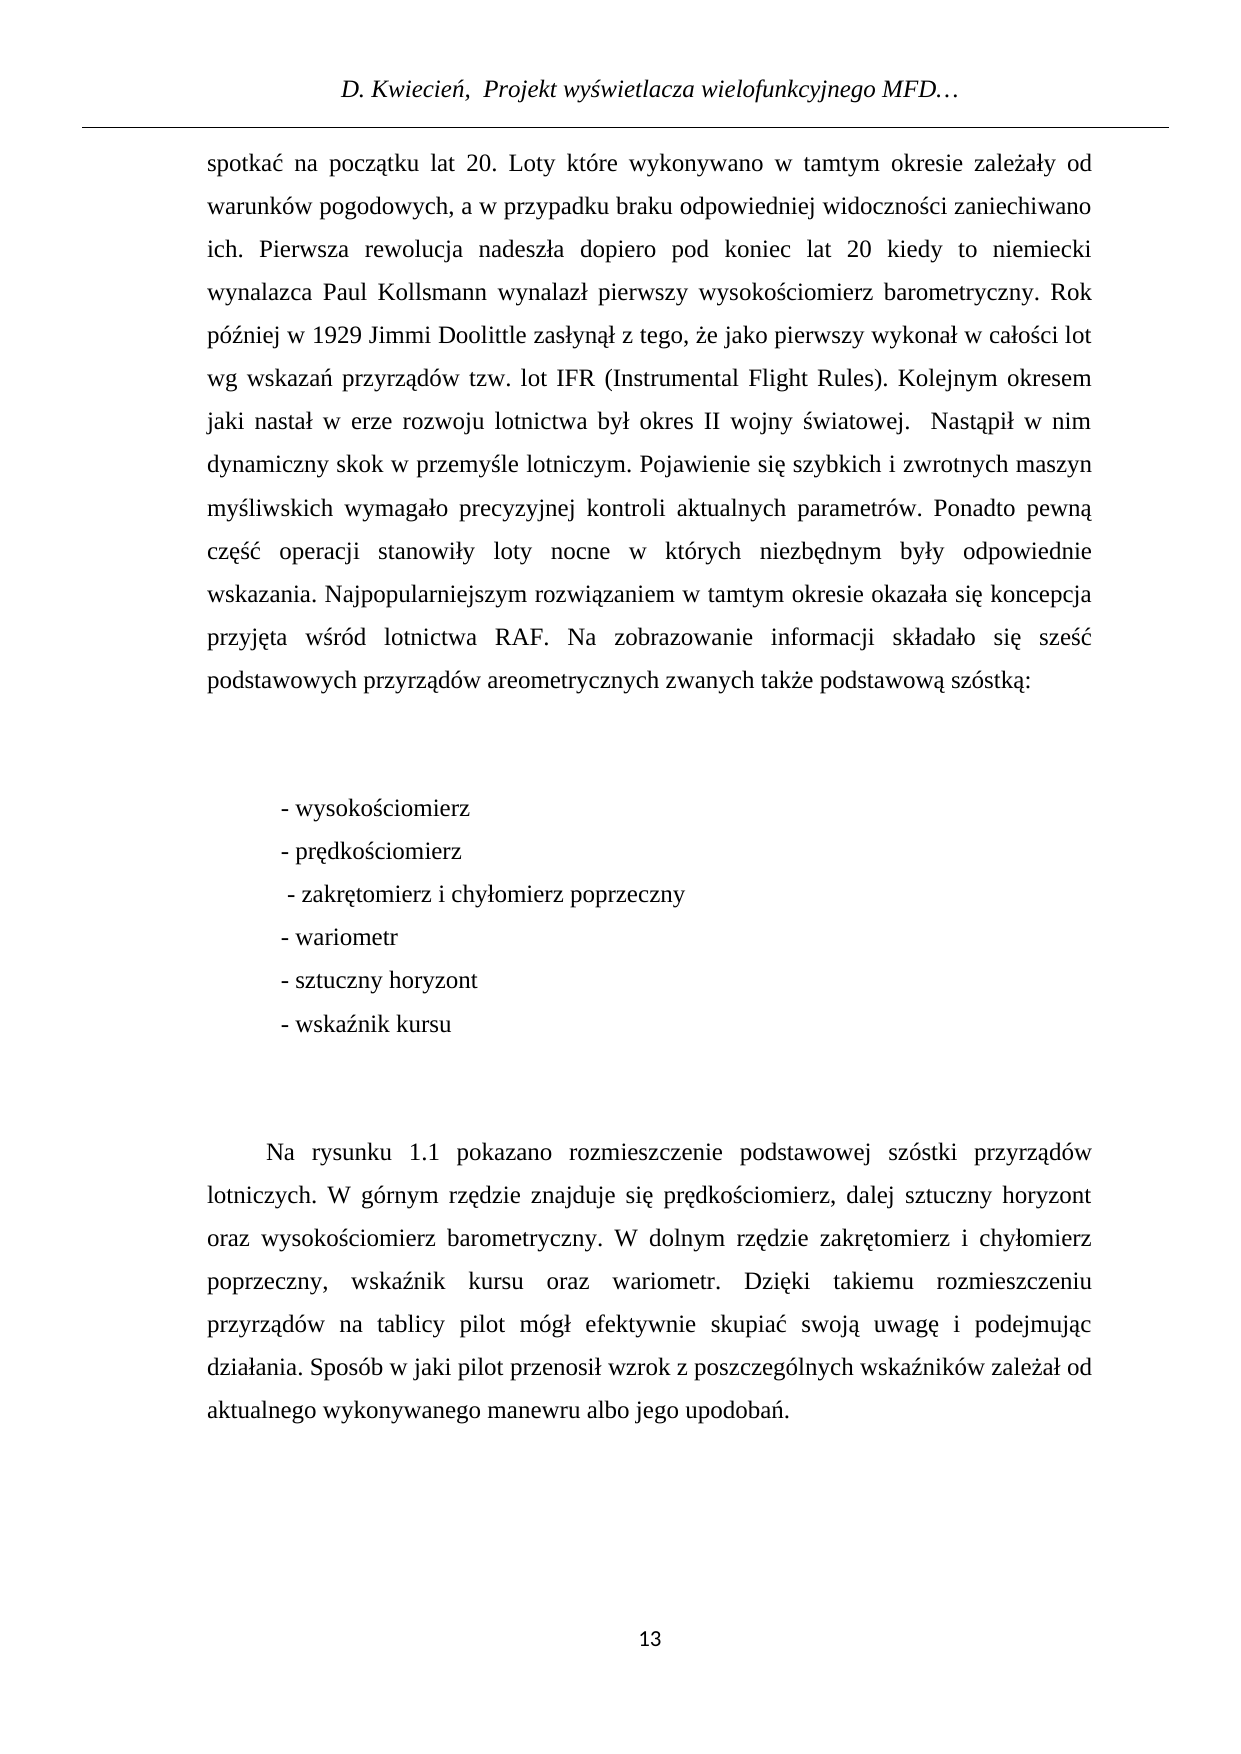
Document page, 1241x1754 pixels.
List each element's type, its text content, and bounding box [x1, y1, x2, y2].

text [207, 148, 1092, 694]
text - wysokościomierz - prędkościomierz - zakrętomierz i chyłomierz poprzeczny - wariometr - sztuczny horyzont - wskaźnik kursu [207, 793, 1092, 1037]
text Na rysunku 1.1 pokazano rozmieszczenie podstawowej szóstki przyrządów lotniczych. W górnym rzędzie znajduje się prędkościomierz, dalej sztuczny horyzont oraz wysokościomierz barometryczny. W dolnym rzędzie zakrętomierz i chyłomierz poprzeczny, wskaźnik kursu oraz wariometr. Dzięki takiemu rozmieszczeniu przyrządów na tablicy pilot mógł efektywnie skupiać swoją uwagę i podejmując działania. Sposób w jaki pilot przenosił wzrok z poszczególnych wskaźników zależał od aktualnego wykonywanego manewru albo jego upodobań. [207, 1137, 1092, 1424]
